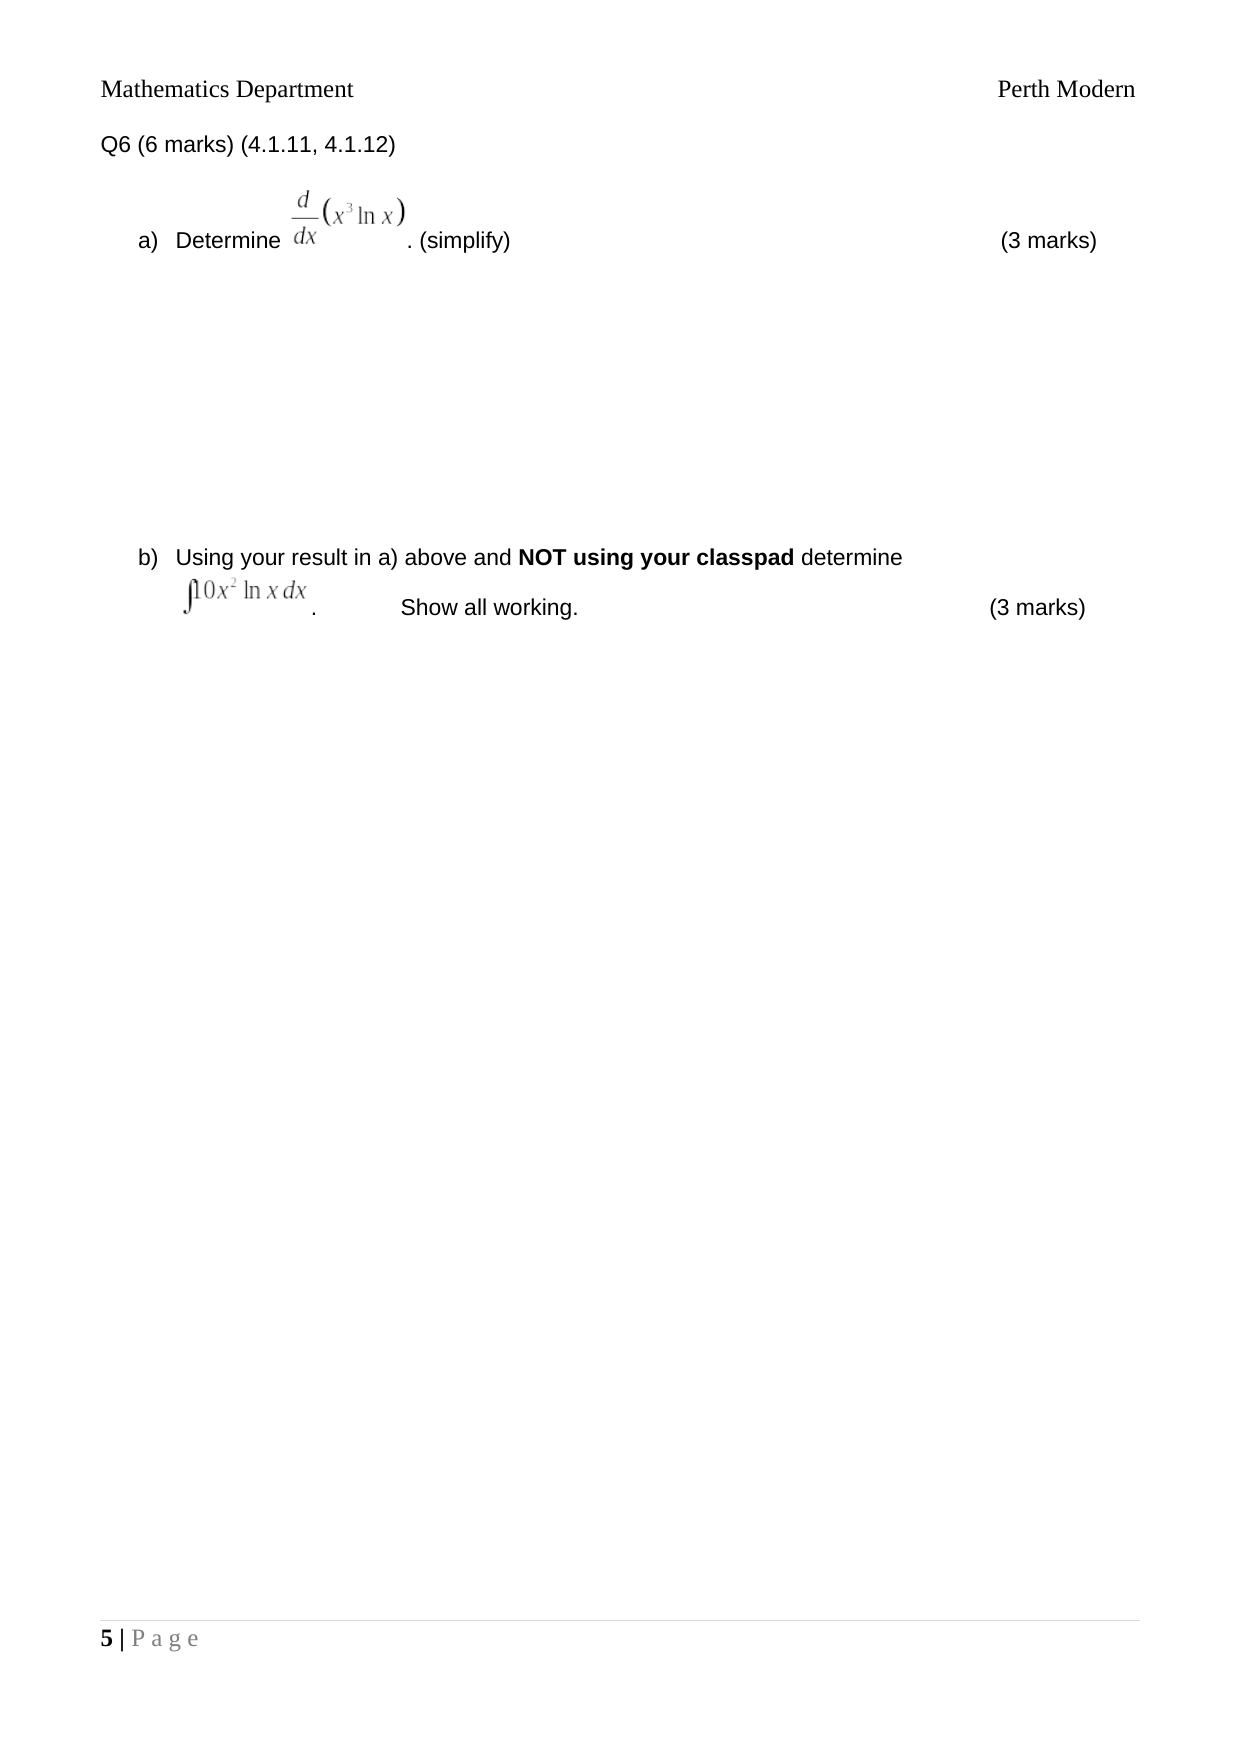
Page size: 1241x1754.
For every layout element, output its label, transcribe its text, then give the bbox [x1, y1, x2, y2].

list Using your result in a) above and NOT using your classpad determine [138, 543, 1140, 570]
text Q6 (6 marks) (4.1.11, 4.1.12) [100, 131, 1140, 158]
list Determine . (simplify) (3 marks) [138, 184, 1140, 253]
list . Show all working. (3 marks) [175, 570, 1140, 621]
